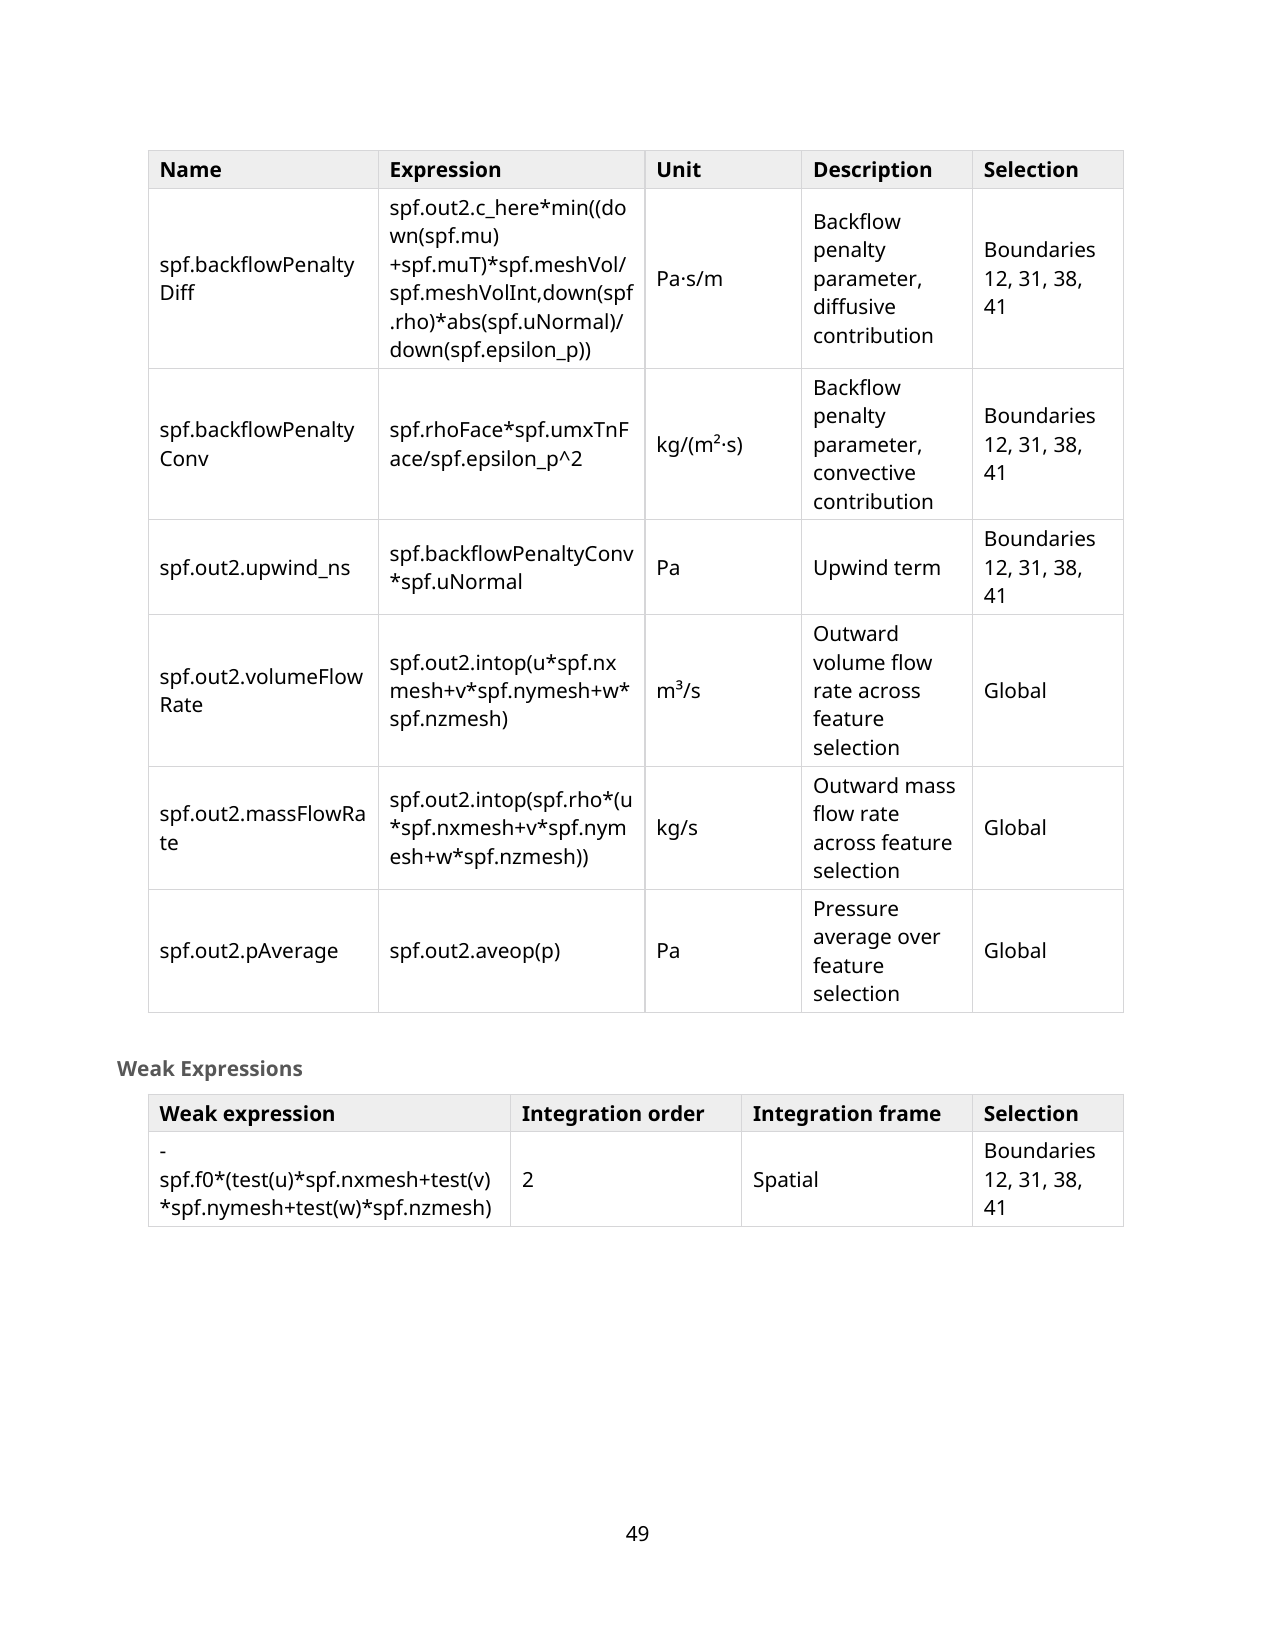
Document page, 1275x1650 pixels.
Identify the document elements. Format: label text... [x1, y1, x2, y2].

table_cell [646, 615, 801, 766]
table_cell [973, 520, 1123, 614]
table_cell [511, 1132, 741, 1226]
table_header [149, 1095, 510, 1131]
subtitle Weak Expressions [117, 1054, 1125, 1083]
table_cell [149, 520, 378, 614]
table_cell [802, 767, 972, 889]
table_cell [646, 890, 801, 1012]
table_header Selection [973, 151, 1123, 188]
table_header Description [802, 151, 972, 188]
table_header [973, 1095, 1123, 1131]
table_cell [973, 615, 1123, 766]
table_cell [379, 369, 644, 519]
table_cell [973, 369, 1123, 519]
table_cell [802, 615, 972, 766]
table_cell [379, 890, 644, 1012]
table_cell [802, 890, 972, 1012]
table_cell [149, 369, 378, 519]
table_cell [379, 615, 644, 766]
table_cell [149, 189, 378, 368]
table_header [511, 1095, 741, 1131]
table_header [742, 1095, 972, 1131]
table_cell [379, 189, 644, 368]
table_header Name [149, 151, 378, 188]
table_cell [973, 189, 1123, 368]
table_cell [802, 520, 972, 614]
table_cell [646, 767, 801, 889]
table_header Expression [379, 151, 644, 188]
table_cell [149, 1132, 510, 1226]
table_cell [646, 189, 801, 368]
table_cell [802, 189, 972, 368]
table_header Unit [646, 151, 801, 188]
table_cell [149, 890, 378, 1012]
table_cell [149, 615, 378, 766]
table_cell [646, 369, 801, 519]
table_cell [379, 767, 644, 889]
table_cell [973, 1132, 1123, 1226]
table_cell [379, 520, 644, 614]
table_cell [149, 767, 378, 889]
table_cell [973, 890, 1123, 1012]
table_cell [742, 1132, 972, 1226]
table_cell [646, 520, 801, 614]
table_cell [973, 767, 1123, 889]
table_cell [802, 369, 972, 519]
